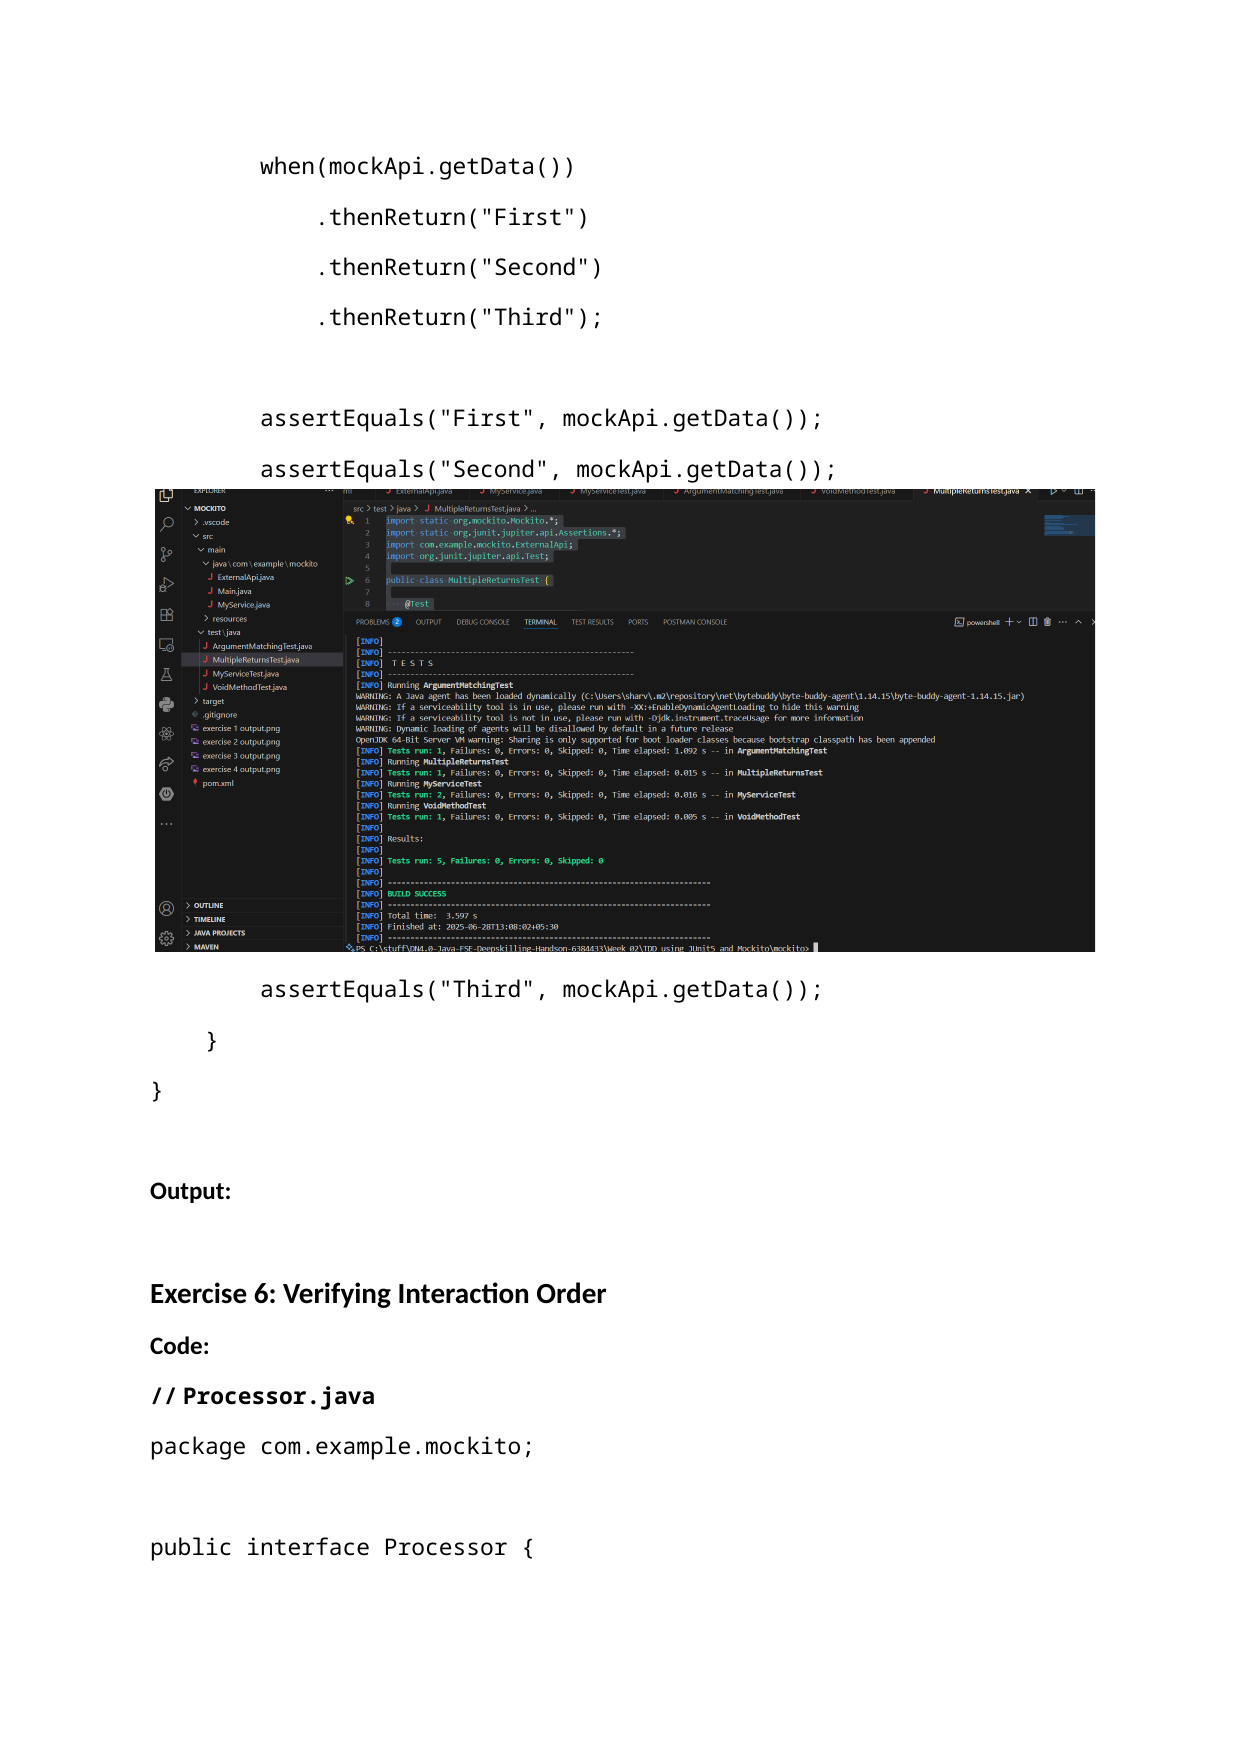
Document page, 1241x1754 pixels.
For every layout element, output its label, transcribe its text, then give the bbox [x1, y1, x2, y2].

text Code: [150, 1330, 1090, 1361]
text } [150, 1074, 1090, 1105]
text } [150, 1024, 1090, 1055]
text // Processor.java [150, 1379, 1090, 1411]
text when(mockApi.getData()) [150, 150, 1090, 181]
text .thenReturn("Second") [150, 251, 1090, 282]
text .thenReturn("First") [150, 200, 1090, 232]
text public interface Processor { [150, 1531, 1090, 1562]
text Exercise 6: Verifying Interaction Order [150, 1275, 1090, 1311]
text assertEquals("Second", mockApi.getData()); [150, 452, 1090, 484]
text Output: [150, 1175, 1090, 1205]
text .thenReturn("Third"); [150, 301, 1090, 332]
text package com.example.mockito; [150, 1430, 1090, 1461]
text assertEquals("First", mockApi.getData()); [150, 402, 1090, 433]
picture [155, 489, 1096, 952]
